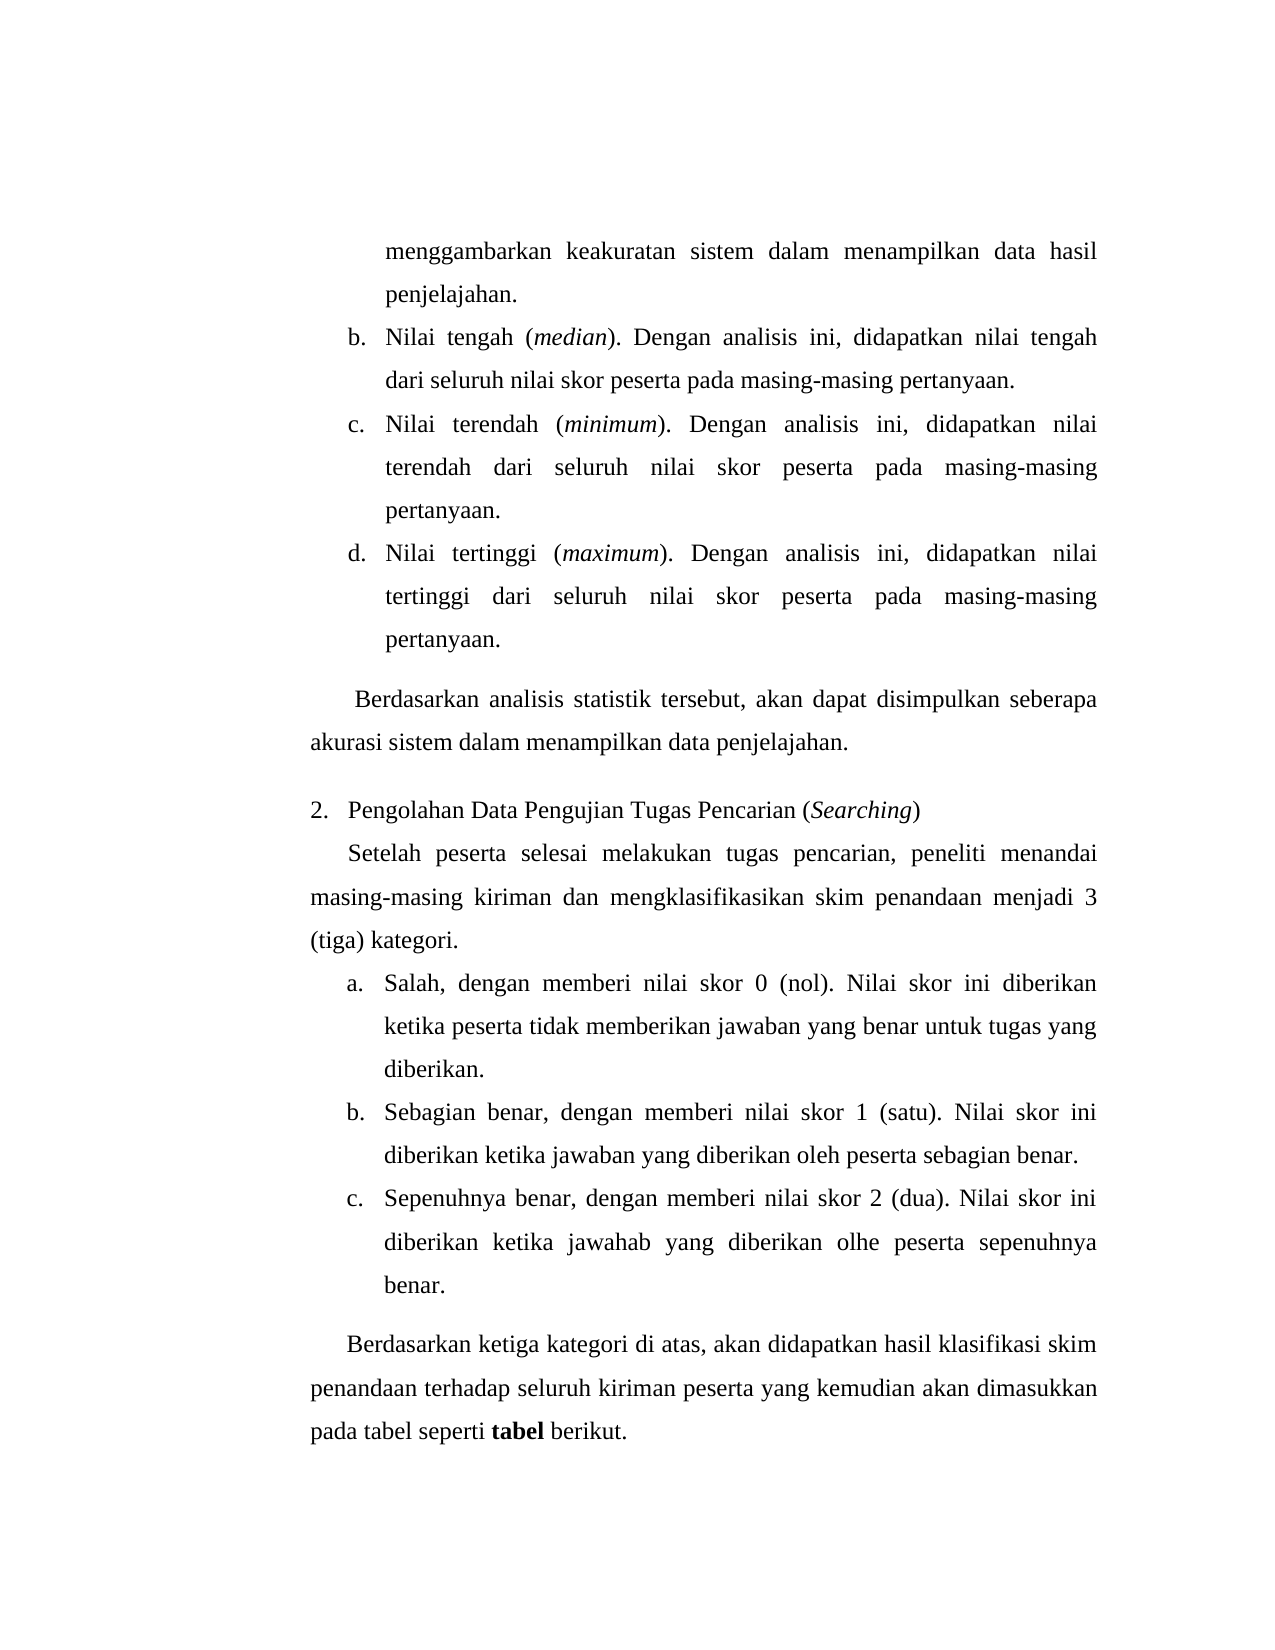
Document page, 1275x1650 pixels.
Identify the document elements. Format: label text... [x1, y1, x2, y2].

list Sepenuhnya benar, dengan memberi nilai skor 2 (dua). Nilai skor ini diberikan ketika jawahab yang diberikan olhe peserta sepenuhnya benar. [346, 1183, 1098, 1298]
list Nilai tertinggi (maximum). Dengan analisis ini, didapatkan nilai tertinggi dari seluruh nilai skor peserta pada masing-masing pertanyaan. [348, 538, 1098, 653]
list Nilai tengah (median). Dengan analisis ini, didapatkan nilai tengah dari seluruh nilai skor peserta pada masing-masing pertanyaan. [348, 322, 1098, 394]
list Setelah peserta selesai melakukan tugas pencarian, peneliti menandai masing-masing kiriman dan mengklasifikasikan skim penandaan menjadi 3 (tiga) kategori. [310, 838, 1098, 953]
list Nilai terendah (minimum). Dengan analisis ini, didapatkan nilai terendah dari seluruh nilai skor peserta pada masing-masing pertanyaan. [348, 409, 1098, 524]
list Salah, dengan memberi nilai skor 0 (nol). Nilai skor ini diberikan ketika peserta tidak memberikan jawaban yang benar untuk tugas yang diberikan. [346, 968, 1098, 1083]
list Pengolahan Data Pengujian Tugas Pencarian (Searching) [310, 795, 1098, 824]
list Sebagian benar, dengan memberi nilai skor 1 (satu). Nilai skor ini diberikan ketika jawaban yang diberikan oleh peserta sebagian benar. [346, 1097, 1098, 1169]
text Berdasarkan analisis statistik tersebut, akan dapat disimpulkan seberapa akurasi sistem dalam menampilkan data penjelajahan. [310, 684, 1098, 756]
